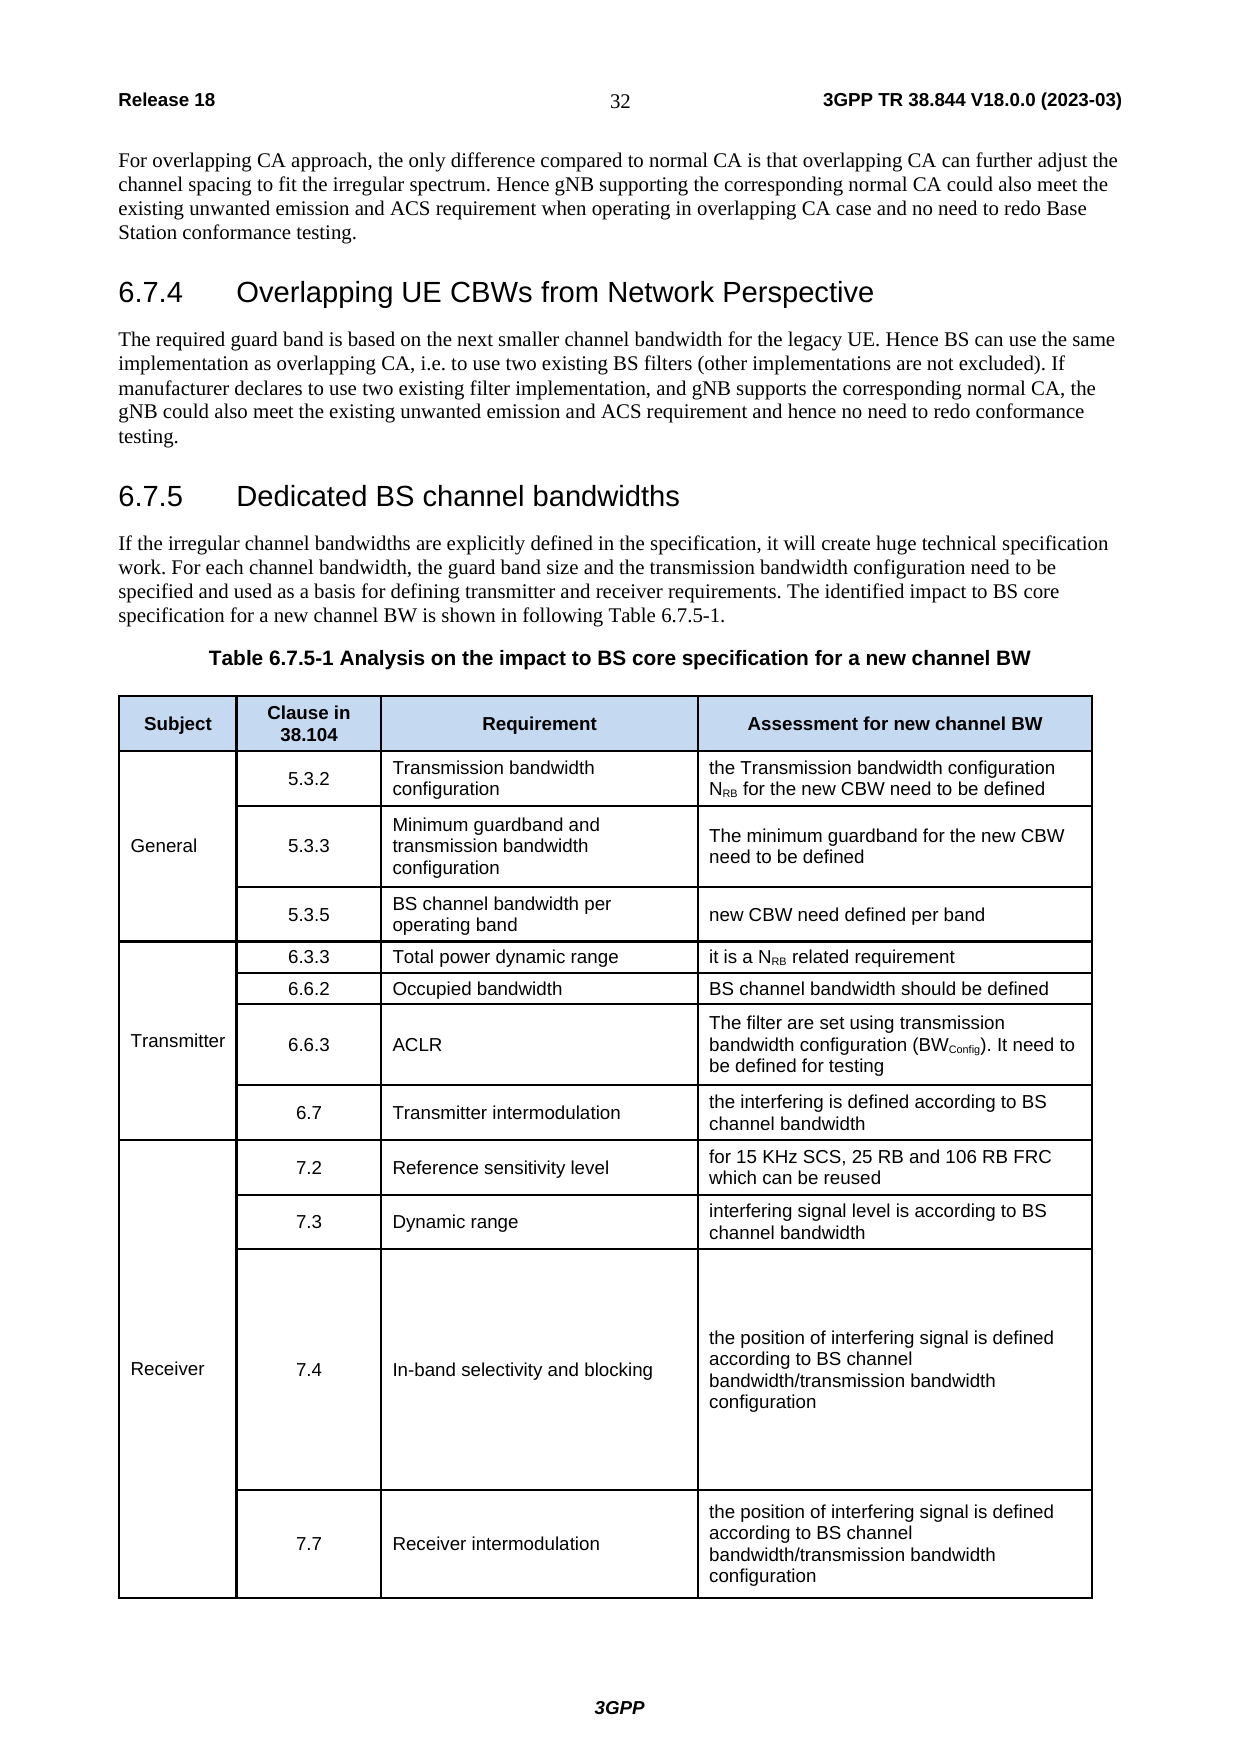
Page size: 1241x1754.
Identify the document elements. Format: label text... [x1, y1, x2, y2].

table_cell Minimum guardband and transmission bandwidth configuration [382, 807, 697, 886]
table_cell Occupied bandwidth [382, 974, 697, 1003]
text If the irregular channel bandwidths are explicitly defined in the specification, it will create huge technical specification work. For each channel bandwidth, the guard band size and the transmission bandwidth configuration need to be specified and used as a basis for defining transmitter and receiver requirements. The identified impact to BS core specification for a new channel BW is shown in following Table 6.7.5-1. [118, 531, 1122, 627]
table_cell ACLR [382, 1005, 697, 1084]
table_cell The filter are set using transmission bandwidth configuration (BWConfig). It need to be defined for testing [699, 1005, 1091, 1084]
table_cell In-band selectivity and blocking [382, 1250, 697, 1489]
table_header Subject [120, 697, 235, 750]
table_header Clause in 38.104 [238, 697, 380, 750]
table_cell 6.3.3 [238, 943, 380, 972]
table_cell the position of interfering signal is defined according to BS channel bandwidth/transmission bandwidth configuration [699, 1250, 1091, 1489]
table_cell it is a NRB related requirement [699, 943, 1091, 972]
text For overlapping CA approach, the only difference compared to normal CA is that overlapping CA can further adjust the channel spacing to fit the irregular spectrum. Hence gNB supporting the corresponding normal CA could also meet the existing unwanted emission and ACS requirement when operating in overlapping CA case and no need to redo Base Station conformance testing. [118, 147, 1122, 244]
table_cell Transmitter [120, 943, 235, 1139]
table_cell General [120, 752, 235, 940]
table_cell 7.3 [238, 1196, 380, 1248]
table_cell new CBW need defined per band [699, 888, 1091, 940]
table_cell for 15 KHz SCS, 25 RB and 106 RB FRC which can be reused [699, 1141, 1091, 1193]
table_cell Transmission bandwidth configuration [382, 752, 697, 804]
subtitle 6.7.5 Dedicated BS channel bandwidths [118, 479, 1122, 512]
table_cell BS channel bandwidth should be defined [699, 974, 1091, 1003]
table_cell 7.7 [238, 1491, 380, 1597]
table_cell 7.4 [238, 1250, 380, 1489]
table_cell 6.7 [238, 1086, 380, 1139]
table_cell 7.2 [238, 1141, 380, 1193]
table_cell 5.3.3 [238, 807, 380, 886]
table_cell interfering signal level is according to BS channel bandwidth [699, 1196, 1091, 1248]
table_header Assessment for new channel BW [699, 697, 1091, 750]
text Table 6.7.5-1 Analysis on the impact to BS core specification for a new channel BW [118, 646, 1122, 670]
table_cell the interfering is defined according to BS channel bandwidth [699, 1086, 1091, 1139]
text The required guard band is based on the next smaller channel bandwidth for the legacy UE. Hence BS can use the same implementation as overlapping CA, i.e. to use two existing BS filters (other implementations are not excluded). If manufacturer declares to use two existing filter implementation, and gNB supports the corresponding normal CA, the gNB could also meet the existing unwanted emission and ACS requirement and hence no need to redo conformance testing. [118, 327, 1122, 448]
table_cell Total power dynamic range [382, 943, 697, 972]
table_cell the position of interfering signal is defined according to BS channel bandwidth/transmission bandwidth configuration [699, 1491, 1091, 1597]
table_header Requirement [382, 697, 697, 750]
table_cell 5.3.5 [238, 888, 380, 940]
subtitle 6.7.4 Overlapping UE CBWs from Network Perspective [118, 275, 1122, 308]
table_cell Dynamic range [382, 1196, 697, 1248]
table_cell The minimum guardband for the new CBW need to be defined [699, 807, 1091, 886]
table_cell the Transmission bandwidth configuration NRB for the new CBW need to be defined [699, 752, 1091, 804]
table_cell 5.3.2 [238, 752, 380, 804]
table_cell Receiver [120, 1141, 235, 1597]
table_cell Reference sensitivity level [382, 1141, 697, 1193]
table_cell BS channel bandwidth per operating band [382, 888, 697, 940]
table_cell Transmitter intermodulation [382, 1086, 697, 1139]
table_cell Receiver intermodulation [382, 1491, 697, 1597]
table_cell 6.6.2 [238, 974, 380, 1003]
table_cell 6.6.3 [238, 1005, 380, 1084]
